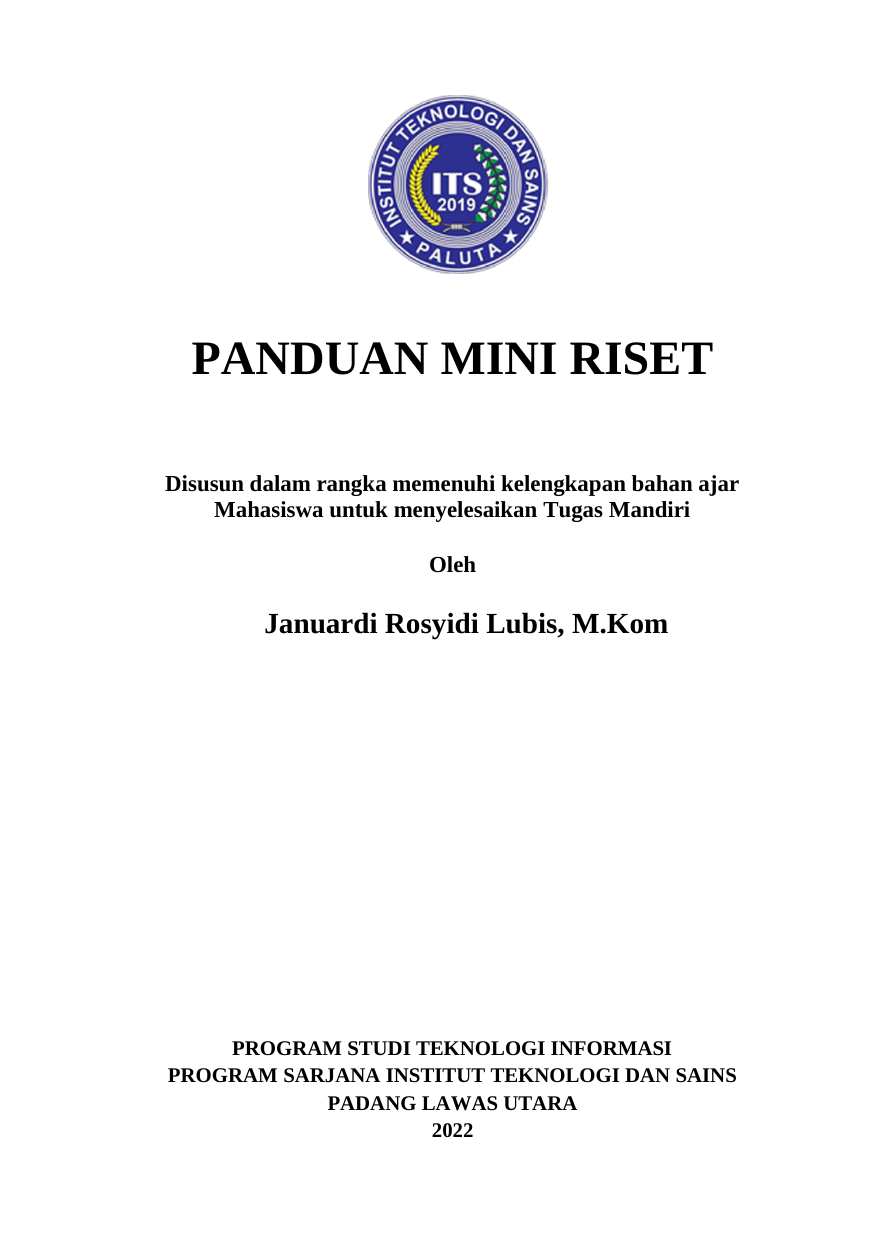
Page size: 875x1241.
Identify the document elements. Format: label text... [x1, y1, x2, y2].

text PROGRAM STUDI TEKNOLOGI INFORMASI [125, 1035, 779, 1059]
text Disusun dalam rangka memenuhi kelengkapan bahan ajar Mahasiswa untuk menyelesaikan Tugas Mandiri [125, 470, 779, 522]
title PANDUAN MINI RISET [125, 330, 780, 385]
text Oleh [125, 551, 780, 578]
text 2022 [125, 1118, 780, 1142]
text Januardi Rosyidi Lubis, M.Kom [102, 607, 830, 640]
picture [359, 91, 554, 276]
text PROGRAM SARJANA INSTITUT TEKNOLOGI DAN SAINS PADANG LAWAS UTARA [125, 1063, 779, 1115]
